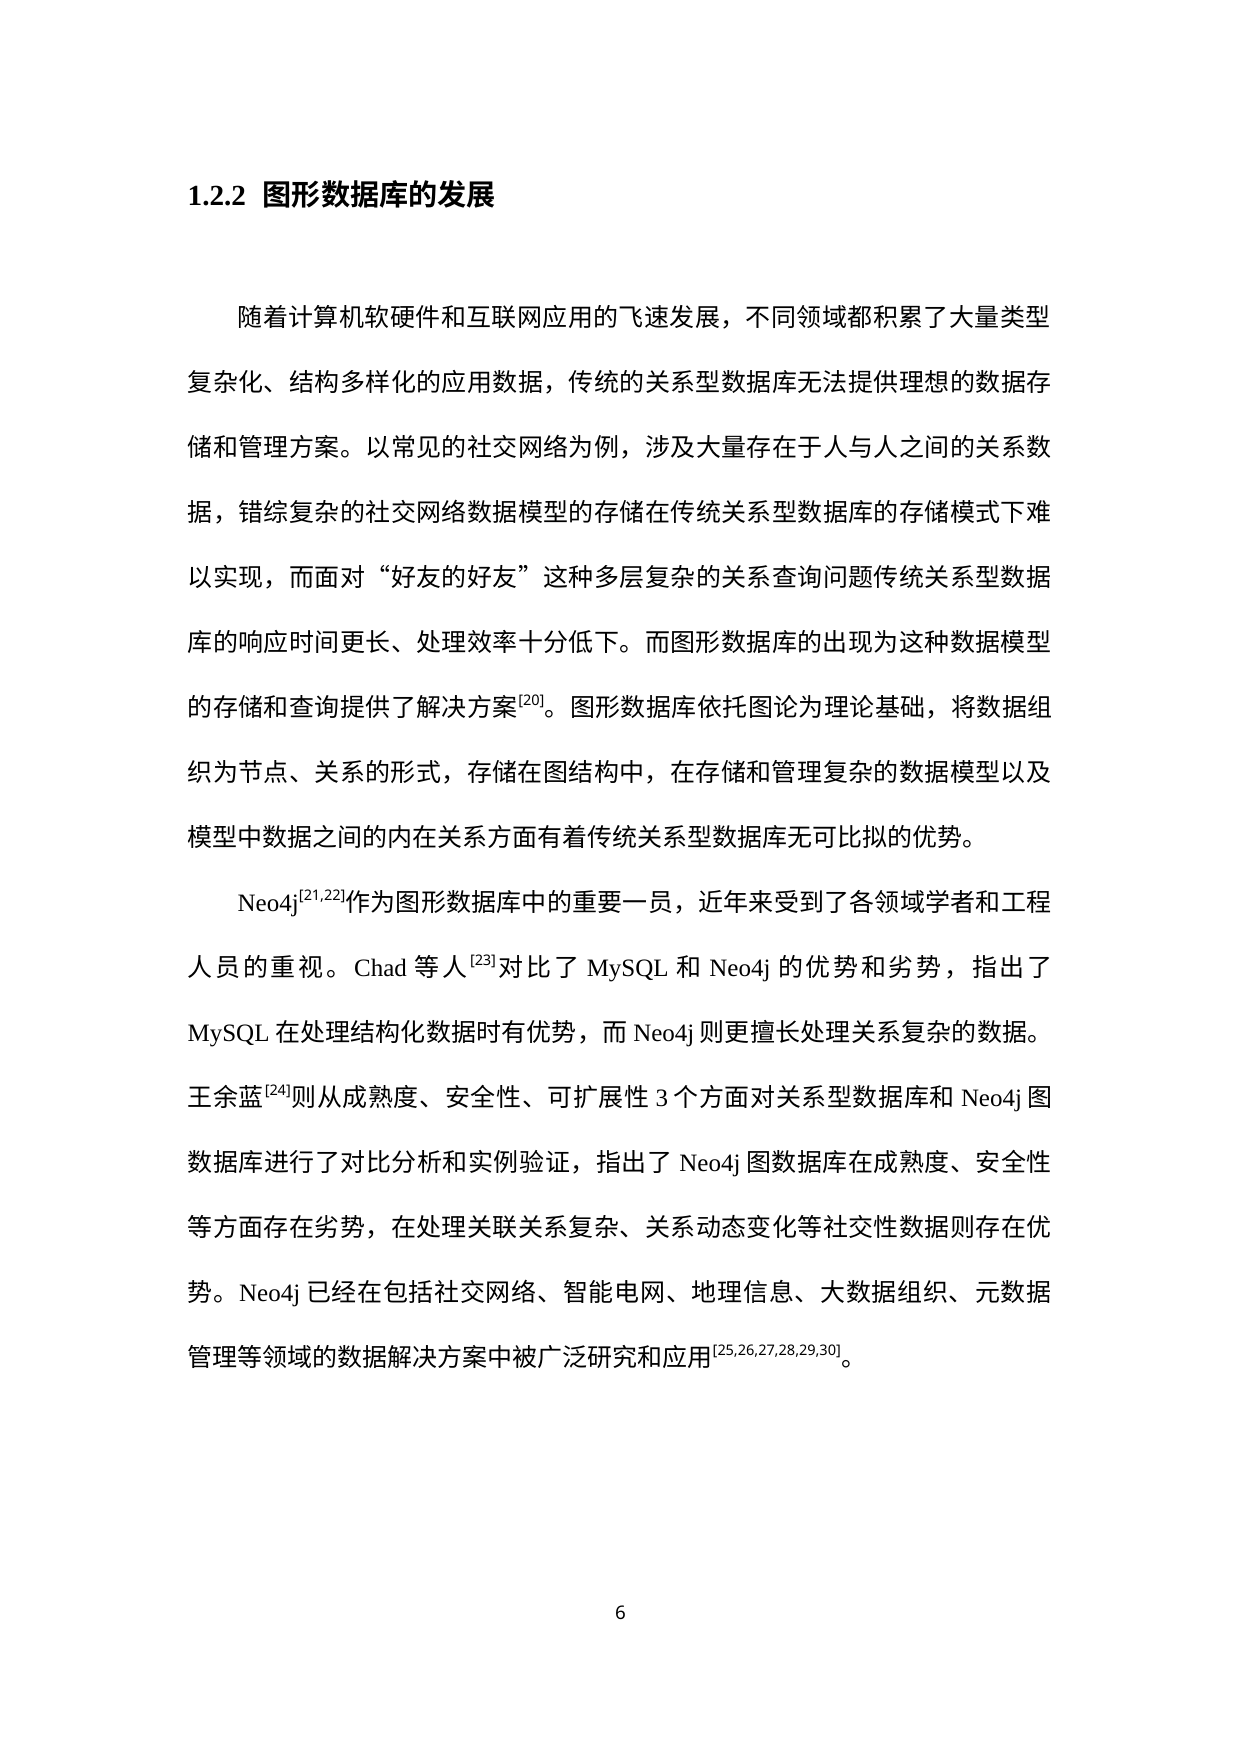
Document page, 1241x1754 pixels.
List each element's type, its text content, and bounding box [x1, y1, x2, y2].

subtitle 图形数据库的发展 [187, 160, 1053, 225]
text Neo4j[21,22]作为图形数据库中的重要一员，近年来受到了各领域学者和工程人员的重视。Chad等人[23]对比了MySQL和Neo4j的优势和劣势，指出了MySQL在处理结构化数据时有优势，而Neo4j则更擅长处理关系复杂的数据。王余蓝[24]则从成熟度、安全性、可扩展性3个方面对关系型数据库和Neo4j图数据库进行了对比分析和实例验证，指出了Neo4j图数据库在成熟度、安全性等方面存在劣势，在处理关联关系复杂、关系动态变化等社交性数据则存在优势。Neo4j已经在包括社交网络、智能电网、地理信息、大数据组织、元数据管理等领域的数据解决方案中被广泛研究和应用[25,26,27,28,29,30]。 [187, 868, 1053, 1388]
text 随着计算机软硬件和互联网应用的飞速发展，不同领域都积累了大量类型复杂化、结构多样化的应用数据，传统的关系型数据库无法提供理想的数据存储和管理方案。以常见的社交网络为例，涉及大量存在于人与人之间的关系数据，错综复杂的社交网络数据模型的存储在传统关系型数据库的存储模式下难以实现，而面对“好友的好友”这种多层复杂的关系查询问题传统关系型数据库的响应时间更长、处理效率十分低下。而图形数据库的出现为这种数据模型的存储和查询提供了解决方案[20]。图形数据库依托图论为理论基础，将数据组织为节点、关系的形式，存储在图结构中，在存储和管理复杂的数据模型以及模型中数据之间的内在关系方面有着传统关系型数据库无可比拟的优势。 [187, 283, 1053, 868]
